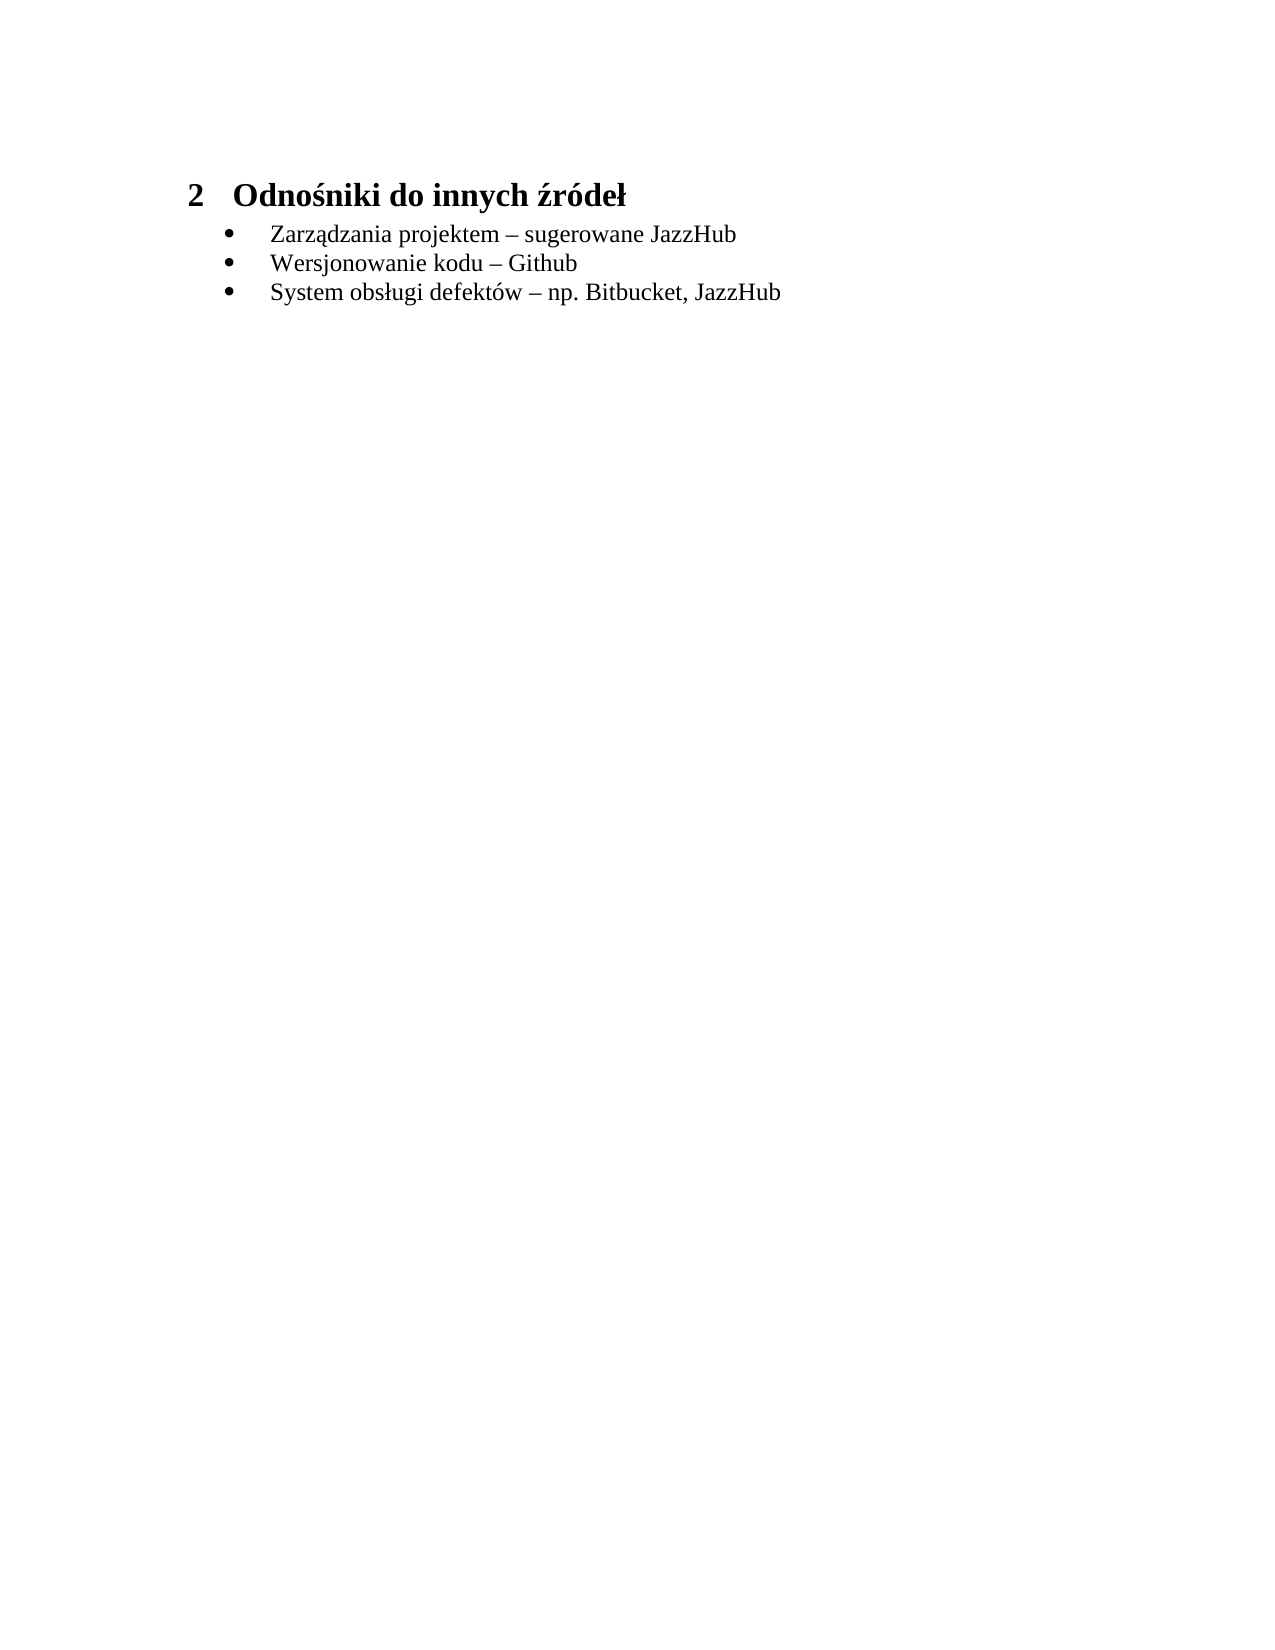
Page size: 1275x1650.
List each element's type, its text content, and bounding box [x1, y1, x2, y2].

list Zarządzania projektem – sugerowane JazzHub [225, 219, 1087, 248]
list Wersjonowanie kodu – Github [225, 248, 1087, 277]
list System obsługi defektów – np. Bitbucket, JazzHub [225, 277, 1087, 306]
subtitle Odnośniki do innych źródeł [187, 175, 1087, 213]
